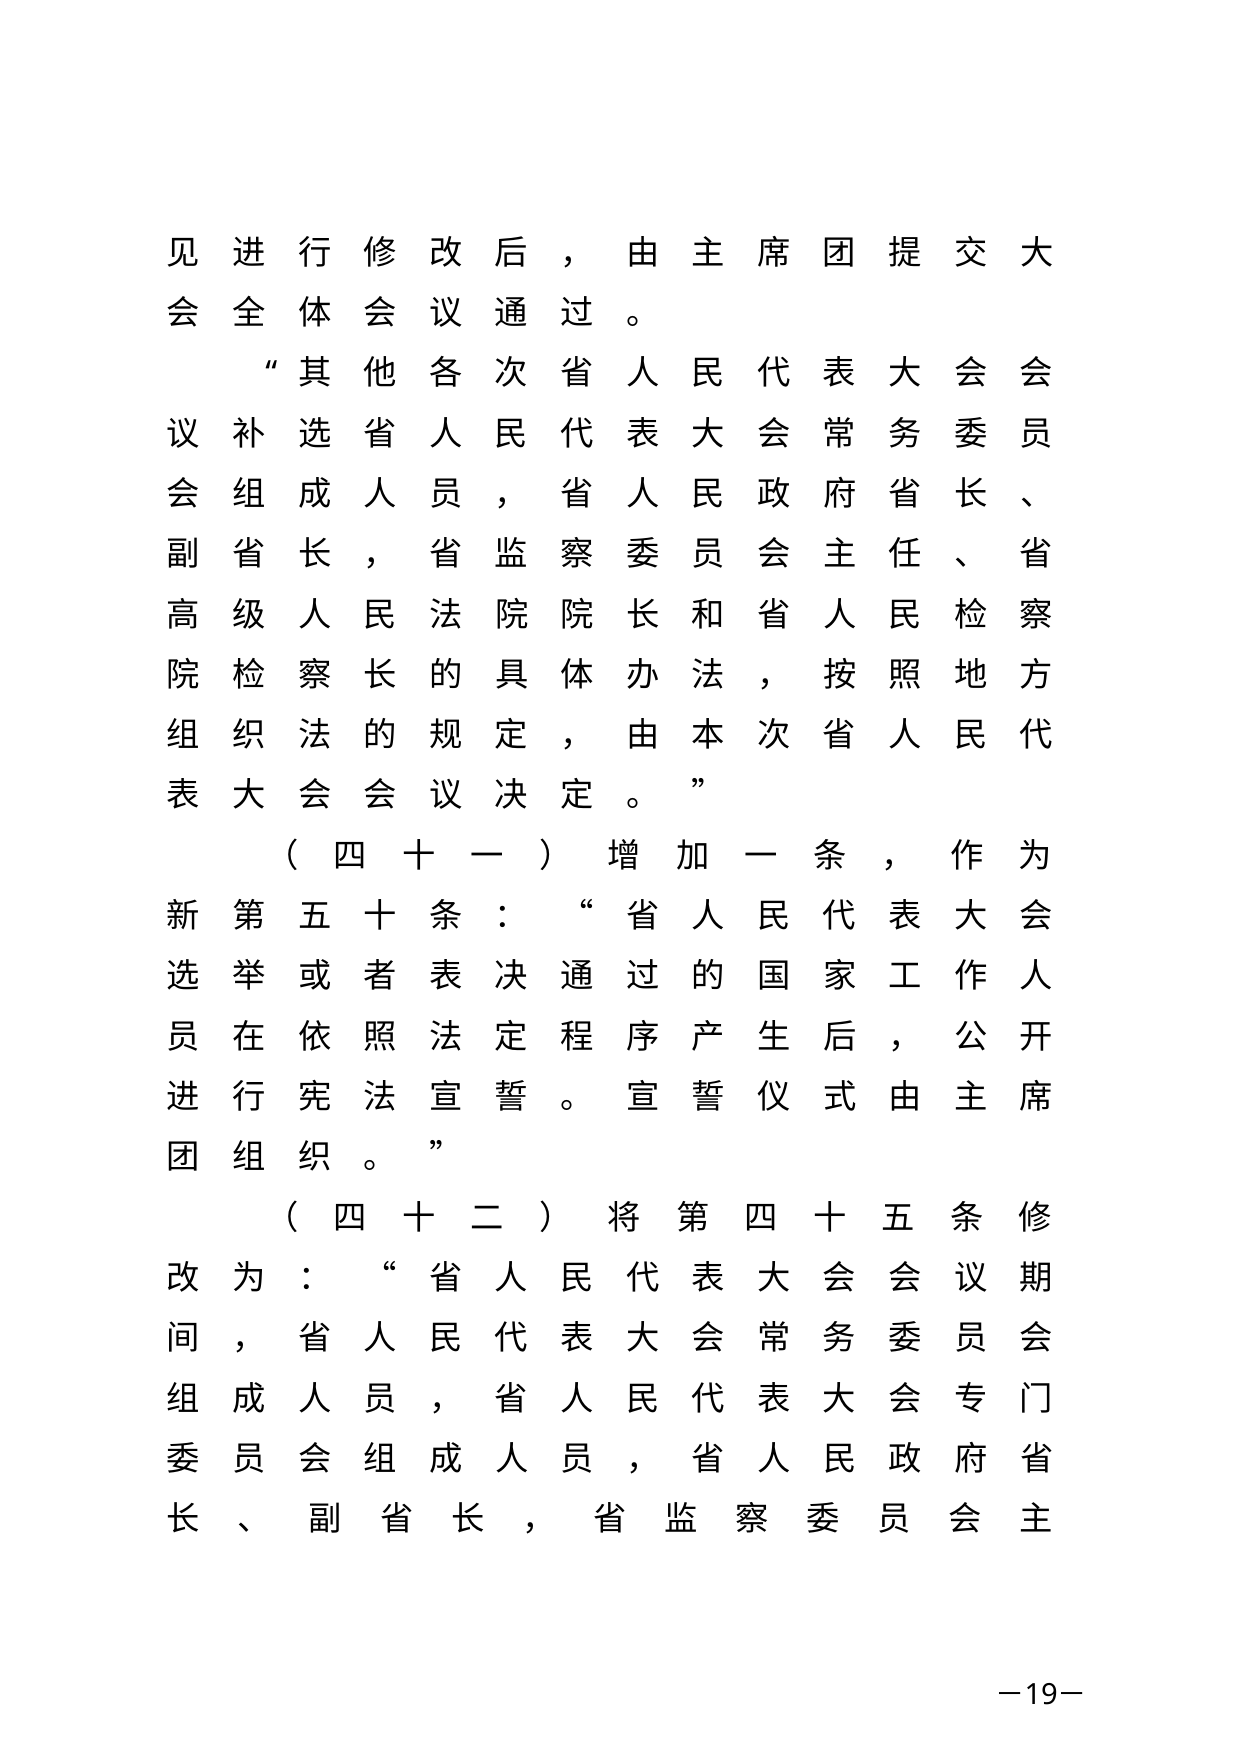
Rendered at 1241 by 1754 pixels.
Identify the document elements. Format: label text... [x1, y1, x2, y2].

text （四十一）增加一条，作为新第五十条：“省人民代表大会选举或者表决通过的国家工作人员在依照法定程序产生后，公开进行宪法宣誓。宣誓仪式由主席团组织。” [167, 822, 1085, 1184]
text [167, 1184, 1085, 1546]
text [167, 219, 1085, 340]
text “其他各次省人民代表大会会议补选省人民代表大会常务委员会组成人员，省人民政府省长、副省长，省监察委员会主任、省高级人民法院院长和省人民检察院检察长的具体办法，按照地方组织法的规定，由本次省人民代表大会会议决定。” [167, 340, 1085, 822]
